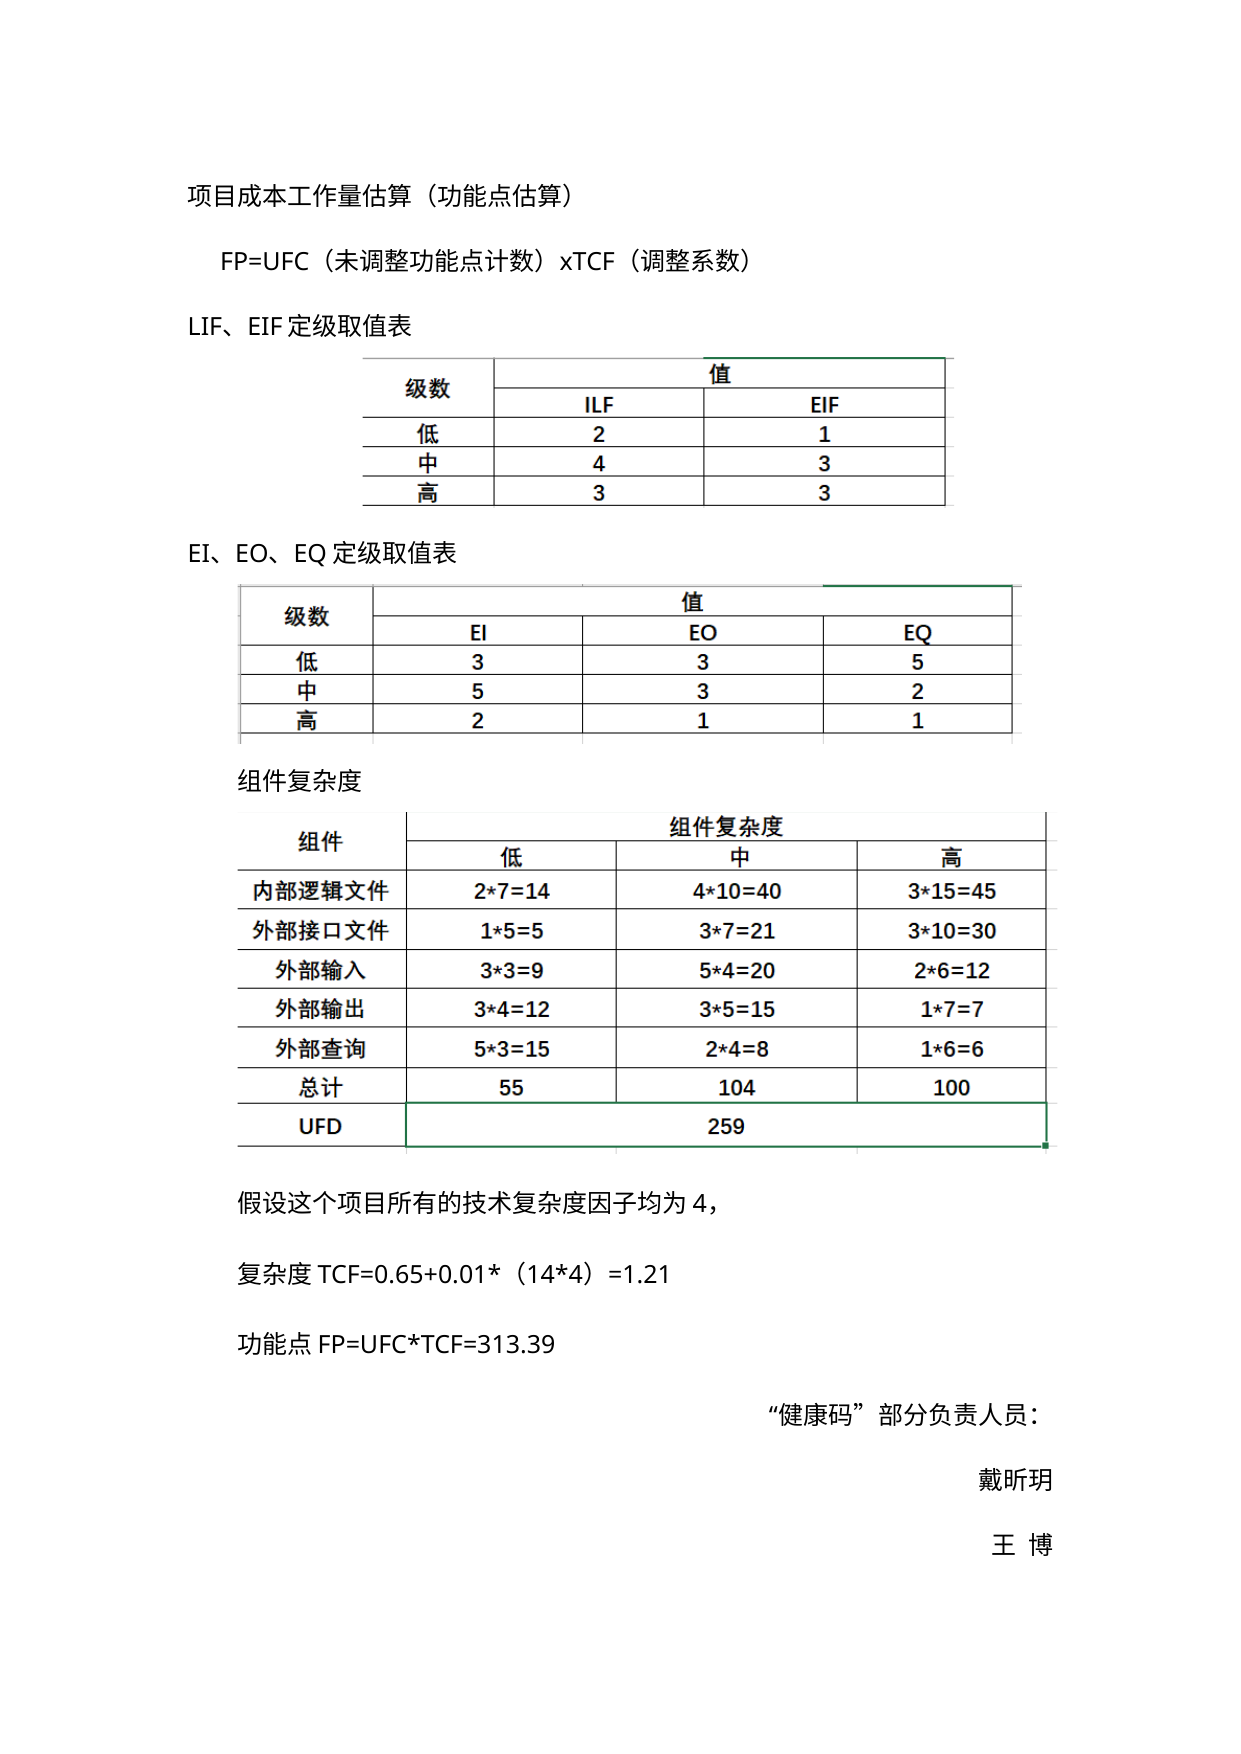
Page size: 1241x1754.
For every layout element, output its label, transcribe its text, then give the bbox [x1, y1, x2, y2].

text 复杂度TCF=0.65+0.01*（14*4）=1.21 [187, 1240, 1053, 1305]
text 项目成本工作量估算（功能点估算） [187, 162, 1053, 227]
text 戴昕玥 [187, 1446, 1053, 1511]
text 假设这个项目所有的技术复杂度因子均为4， [187, 1169, 1053, 1234]
picture [237, 812, 1058, 1154]
picture [237, 584, 1022, 744]
text FP=UFC（未调整功能点计数）xTCF（调整系数） [187, 227, 1053, 292]
text 王 博 [187, 1511, 1053, 1576]
text 功能点FP=UFC*TCF=313.39 [187, 1310, 1053, 1375]
text “健康码”部分负责人员： [187, 1381, 1053, 1446]
text EI、EO、EQ定级取值表 [187, 519, 1053, 584]
text 组件复杂度 [187, 747, 1053, 812]
text LIF、EIF定级取值表 [187, 292, 1053, 357]
picture [362, 357, 955, 508]
